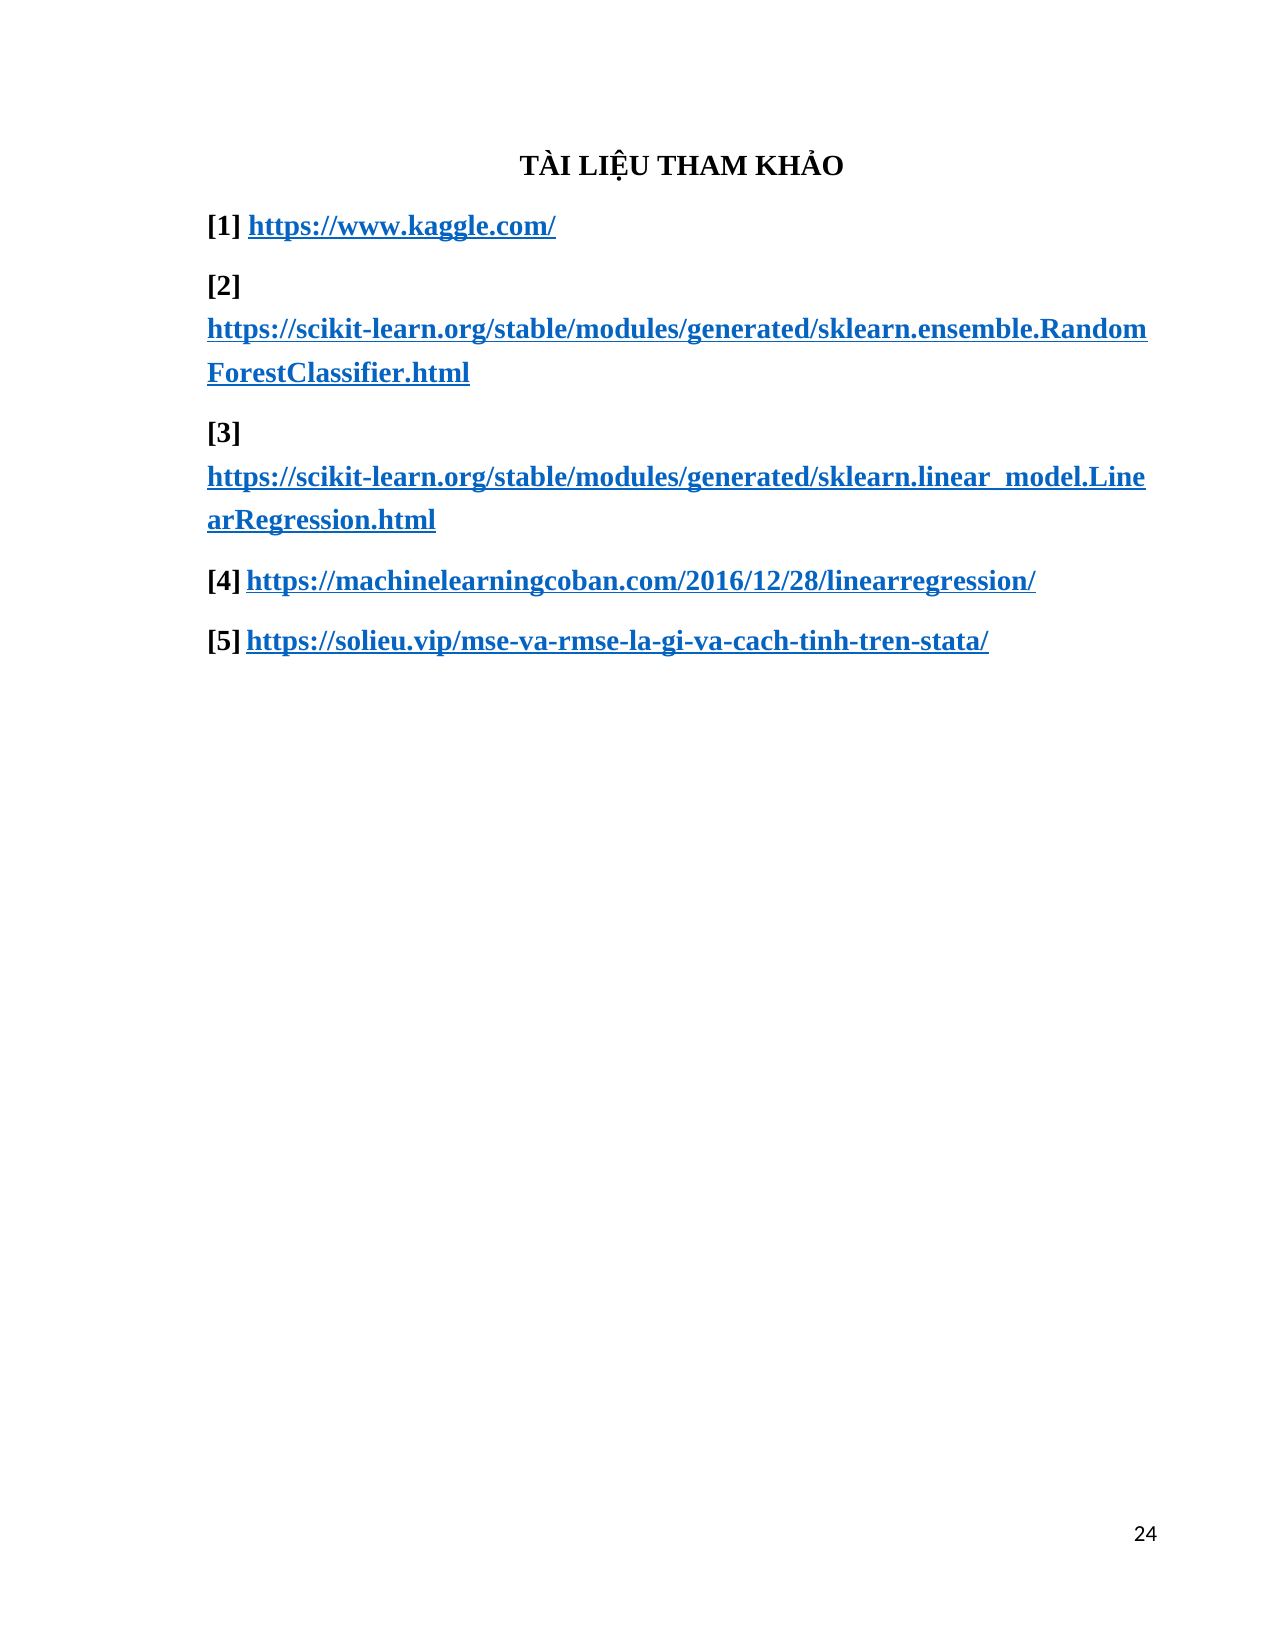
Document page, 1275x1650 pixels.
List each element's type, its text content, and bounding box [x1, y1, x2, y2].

text TÀI LIỆU THAM KHẢO [207, 148, 1157, 181]
text [2] https://scikit-learn.org/stable/modules/generated/sklearn.ensemble.RandomForestClassifier.html [207, 268, 1157, 389]
text [4] https://machinelearningcoban.com/2016/12/28/linearregression/ [207, 563, 1157, 596]
text [3] https://scikit-learn.org/stable/modules/generated/sklearn.linear_model.LinearRegression.html [207, 415, 1157, 536]
text [5] https://solieu.vip/mse-va-rmse-la-gi-va-cach-tinh-tren-stata/ [207, 623, 1157, 656]
text [1] https://www.kaggle.com/ [207, 208, 1157, 241]
